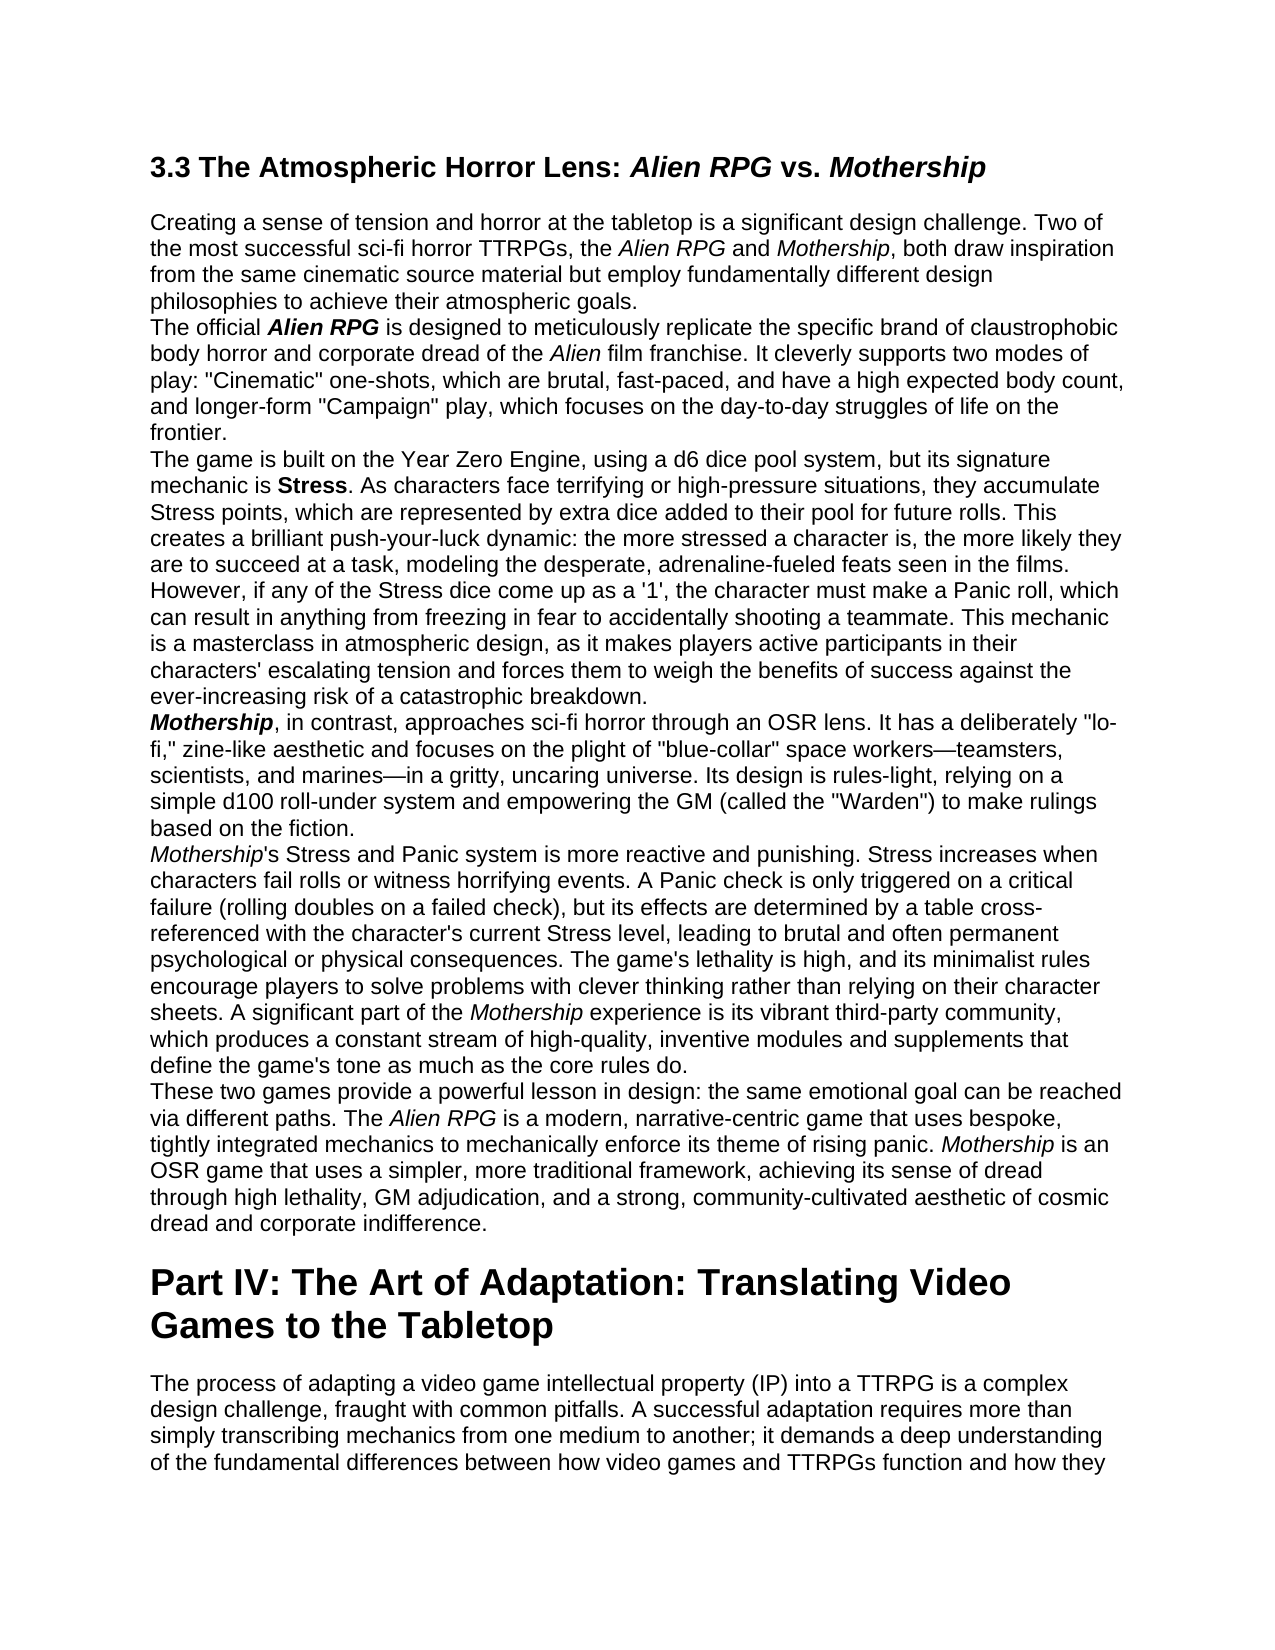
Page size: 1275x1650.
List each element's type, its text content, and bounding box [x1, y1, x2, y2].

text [150, 1369, 1125, 1475]
text The official Alien RPG is designed to meticulously replicate the specific brand of claustrophobic body horror and corporate dread of the Alien film franchise. It cleverly supports two modes of play: "Cinematic" one-shots, which are brutal, fast-paced, and have a high expected body count, and longer-form "Campaign" play, which focuses on the day-to-day struggles of life on the frontier. [150, 314, 1125, 446]
subtitle Part IV: The Art of Adaptation: Translating Video Games to the Tabletop [150, 1260, 1125, 1346]
subtitle 3.3 The Atmospheric Horror Lens: Alien RPG vs. Mothership [150, 150, 1125, 183]
text The game is built on the Year Zero Engine, using a d6 dice pool system, but its signature mechanic is Stress. As characters face terrifying or high-pressure situations, they accumulate Stress points, which are represented by extra dice added to their pool for future rolls. This creates a brilliant push-your-luck dynamic: the more stressed a character is, the more likely they are to succeed at a task, modeling the desperate, adrenaline-fueled feats seen in the films. However, if any of the Stress dice come up as a '1', the character must make a Panic roll, which can result in anything from freezing in fear to accidentally shooting a teammate. This mechanic is a masterclass in atmospheric design, as it makes players active participants in their characters' escalating tension and forces them to weigh the benefits of success against the ever-increasing risk of a catastrophic breakdown. [150, 446, 1125, 709]
text These two games provide a powerful lesson in design: the same emotional goal can be reached via different paths. The Alien RPG is a modern, narrative-centric game that uses bespoke, tightly integrated mechanics to mechanically enforce its theme of rising panic. Mothership is an OSR game that uses a simpler, more traditional framework, achieving its sense of dread through high lethality, GM adjudication, and a strong, community-cultivated aesthetic of cosmic dread and corporate indifference. [150, 1078, 1125, 1236]
text Mothership, in contrast, approaches sci-fi horror through an OSR lens. It has a deliberately "lo-fi," zine-like aesthetic and focuses on the plight of "blue-collar" space workers—teamsters, scientists, and marines—in a gritty, uncaring universe. Its design is rules-light, relying on a simple d100 roll-under system and empowering the GM (called the "Warden") to make rulings based on the fiction. [150, 709, 1125, 841]
text Creating a sense of tension and horror at the tabletop is a significant design challenge. Two of the most successful sci-fi horror TTRPGs, the Alien RPG and Mothership, both draw inspiration from the same cinematic source material but employ fundamentally different design philosophies to achieve their atmospheric goals. [150, 208, 1125, 314]
text Mothership's Stress and Panic system is more reactive and punishing. Stress increases when characters fail rolls or witness horrifying events. A Panic check is only triggered on a critical failure (rolling doubles on a failed check), but its effects are determined by a table cross-referenced with the character's current Stress level, leading to brutal and often permanent psychological or physical consequences. The game's lethality is high, and its minimalist rules encourage players to solve problems with clever thinking rather than relying on their character sheets. A significant part of the Mothership experience is its vibrant third-party community, which produces a constant stream of high-quality, inventive modules and supplements that define the game's tone as much as the core rules do. [150, 841, 1125, 1078]
